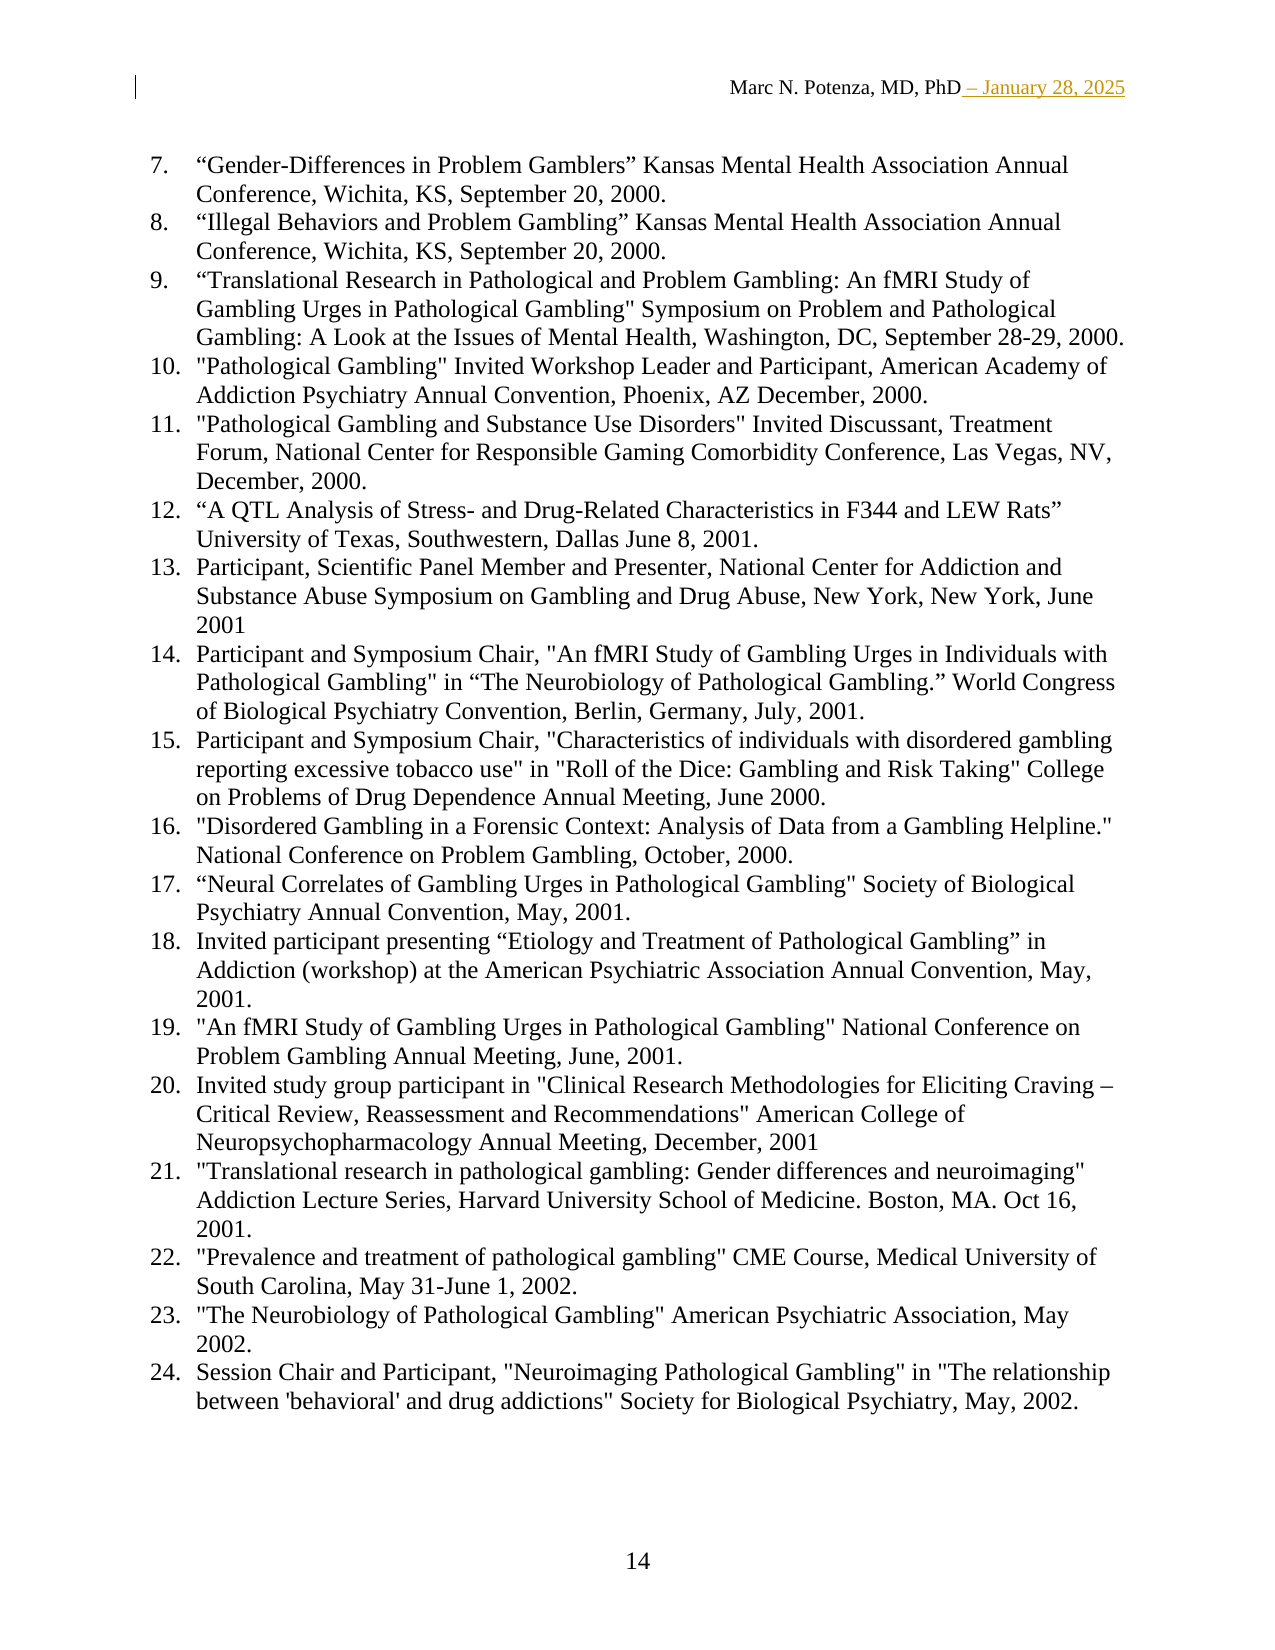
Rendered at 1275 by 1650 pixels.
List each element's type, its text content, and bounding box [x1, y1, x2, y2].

list Participant and Symposium Chair, "An fMRI Study of Gambling Urges in Individuals with Pathological Gambling" in “The Neurobiology of Pathological Gambling.” World Congress of Biological Psychiatry Convention, Berlin, Germany, July, 2001. [150, 639, 1125, 725]
list “A QTL Analysis of Stress- and Drug-Related Characteristics in F344 and LEW Rats” University of Texas, Southwestern, Dallas June 8, 2001. [150, 495, 1125, 552]
list "Pathological Gambling" Invited Workshop Leader and Participant, American Academy of Addiction Psychiatry Annual Convention, Phoenix, AZ December, 2000. [150, 351, 1125, 409]
list "Translational research in pathological gambling: Gender differences and neuroimaging" Addiction Lecture Series, Harvard University School of Medicine. Boston, MA. Oct 16, 2001. [150, 1156, 1125, 1242]
list "Pathological Gambling and Substance Use Disorders" Invited Discussant, Treatment Forum, National Center for Responsible Gaming Comorbidity Conference, Las Vegas, NV, December, 2000. [150, 409, 1125, 495]
list “Gender-Differences in Problem Gamblers” Kansas Mental Health Association Annual Conference, Wichita, KS, September 20, 2000. [150, 150, 1125, 207]
list Invited study group participant in "Clinical Research Methodologies for Eliciting Craving – Critical Review, Reassessment and Recommendations" American College of Neuropsychopharmacology Annual Meeting, December, 2001 [150, 1070, 1125, 1156]
list Participant, Scientific Panel Member and Presenter, National Center for Addiction and Substance Abuse Symposium on Gambling and Drug Abuse, New York, New York, June 2001 [150, 552, 1125, 639]
list "An fMRI Study of Gambling Urges in Pathological Gambling" National Conference on Problem Gambling Annual Meeting, June, 2001. [150, 1012, 1125, 1070]
list “Translational Research in Pathological and Problem Gambling: An fMRI Study of Gambling Urges in Pathological Gambling" Symposium on Problem and Pathological Gambling: A Look at the Issues of Mental Health, Washington, DC, September 28-29, 2000. [150, 265, 1125, 351]
list Session Chair and Participant, "Neuroimaging Pathological Gambling" in "The relationship between 'behavioral' and drug addictions" Society for Biological Psychiatry, May, 2002. [150, 1357, 1125, 1415]
list "The Neurobiology of Pathological Gambling" American Psychiatric Association, May 2002. [150, 1300, 1125, 1357]
list Invited participant presenting “Etiology and Treatment of Pathological Gambling” in Addiction (workshop) at the American Psychiatric Association Annual Convention, May, 2001. [150, 926, 1125, 1012]
list "Disordered Gambling in a Forensic Context: Analysis of Data from a Gambling Helpline." National Conference on Problem Gambling, October, 2000. [150, 811, 1125, 869]
list “Illegal Behaviors and Problem Gambling” Kansas Mental Health Association Annual Conference, Wichita, KS, September 20, 2000. [150, 207, 1125, 265]
list Participant and Symposium Chair, "Characteristics of individuals with disordered gambling reporting excessive tobacco use" in "Roll of the Dice: Gambling and Risk Taking" College on Problems of Drug Dependence Annual Meeting, June 2000. [150, 725, 1125, 811]
list “Neural Correlates of Gambling Urges in Pathological Gambling" Society of Biological Psychiatry Annual Convention, May, 2001. [150, 869, 1125, 926]
list "Prevalence and treatment of pathological gambling" CME Course, Medical University of South Carolina, May 31-June 1, 2002. [150, 1242, 1125, 1300]
